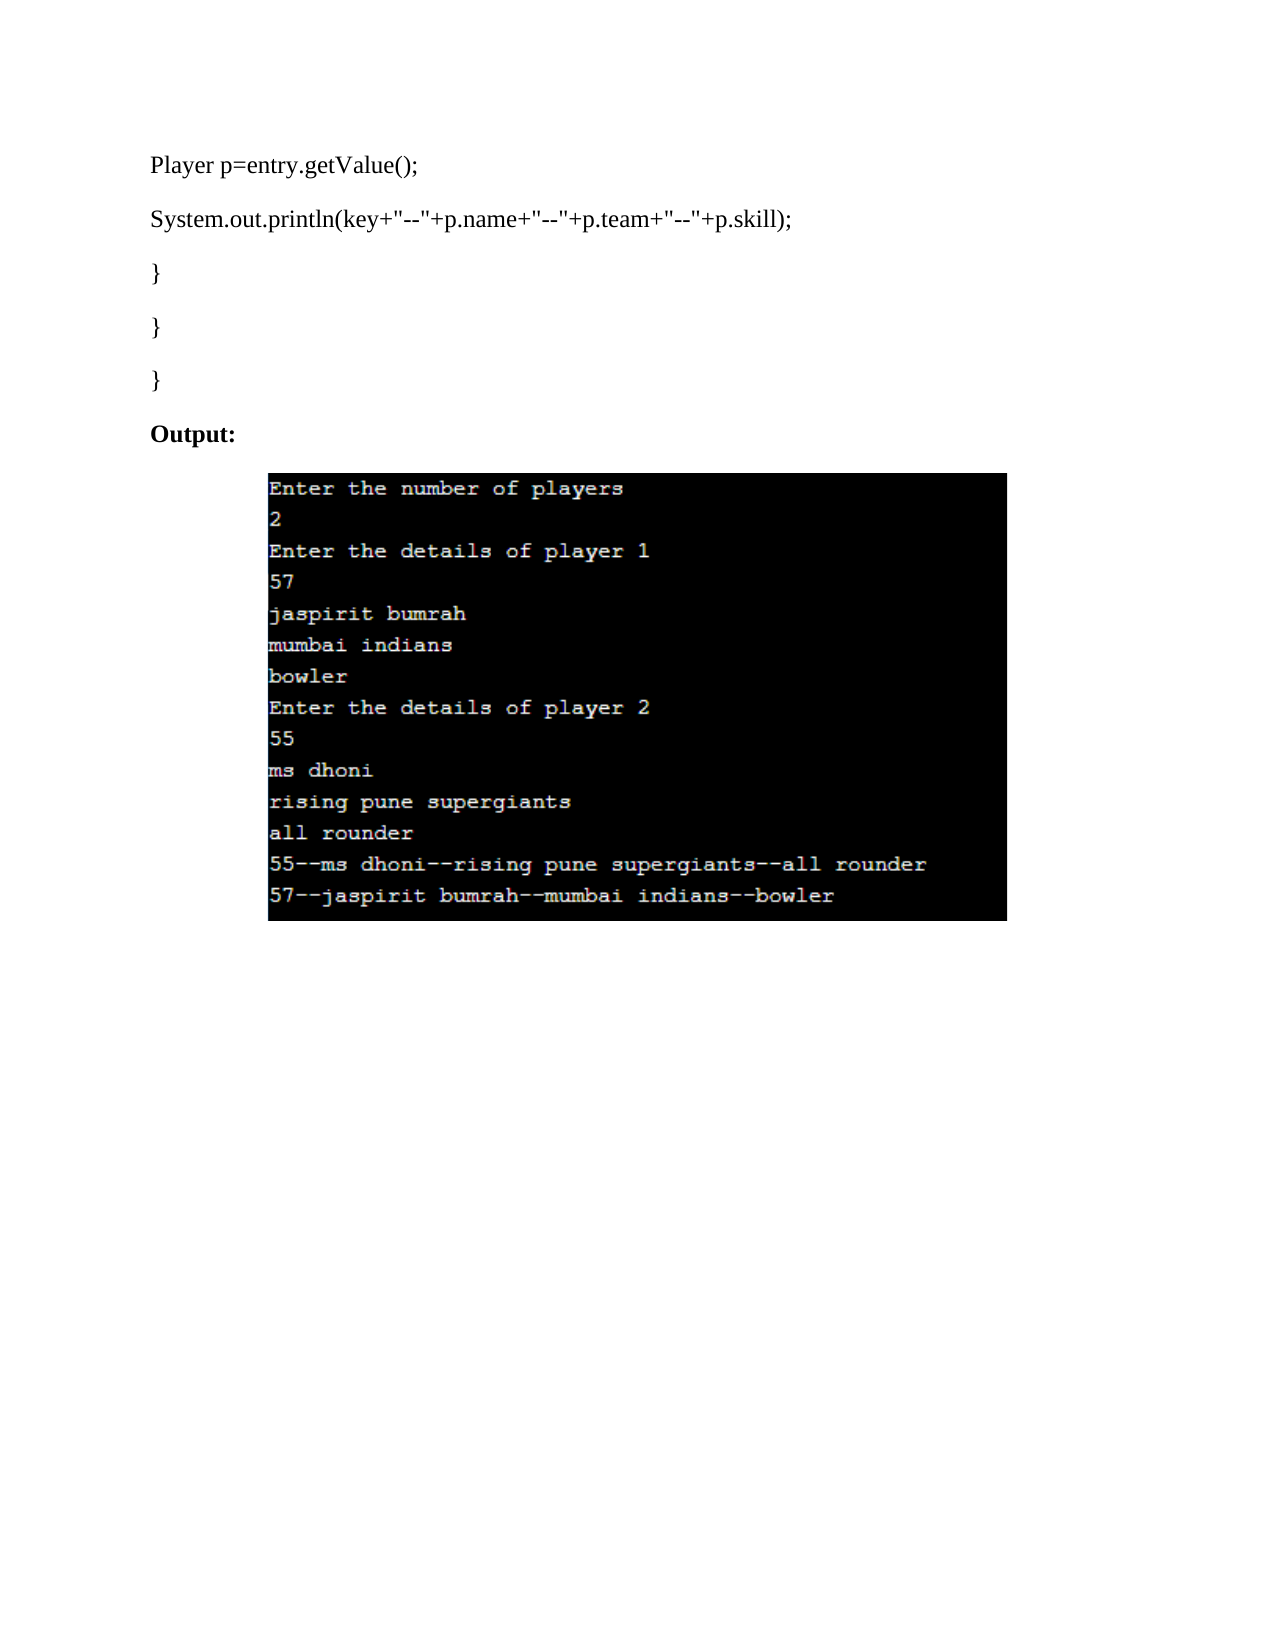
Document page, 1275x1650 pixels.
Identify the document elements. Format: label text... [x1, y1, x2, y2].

text System.out.println(key+"--"+p.name+"--"+p.team+"--"+p.skill); [150, 204, 1125, 233]
text } [150, 365, 1125, 394]
text Output: [150, 419, 1125, 448]
text Player p=entry.getValue(); [150, 150, 1125, 179]
text } [150, 312, 1125, 340]
text } [150, 258, 1125, 286]
picture [267, 473, 1008, 921]
